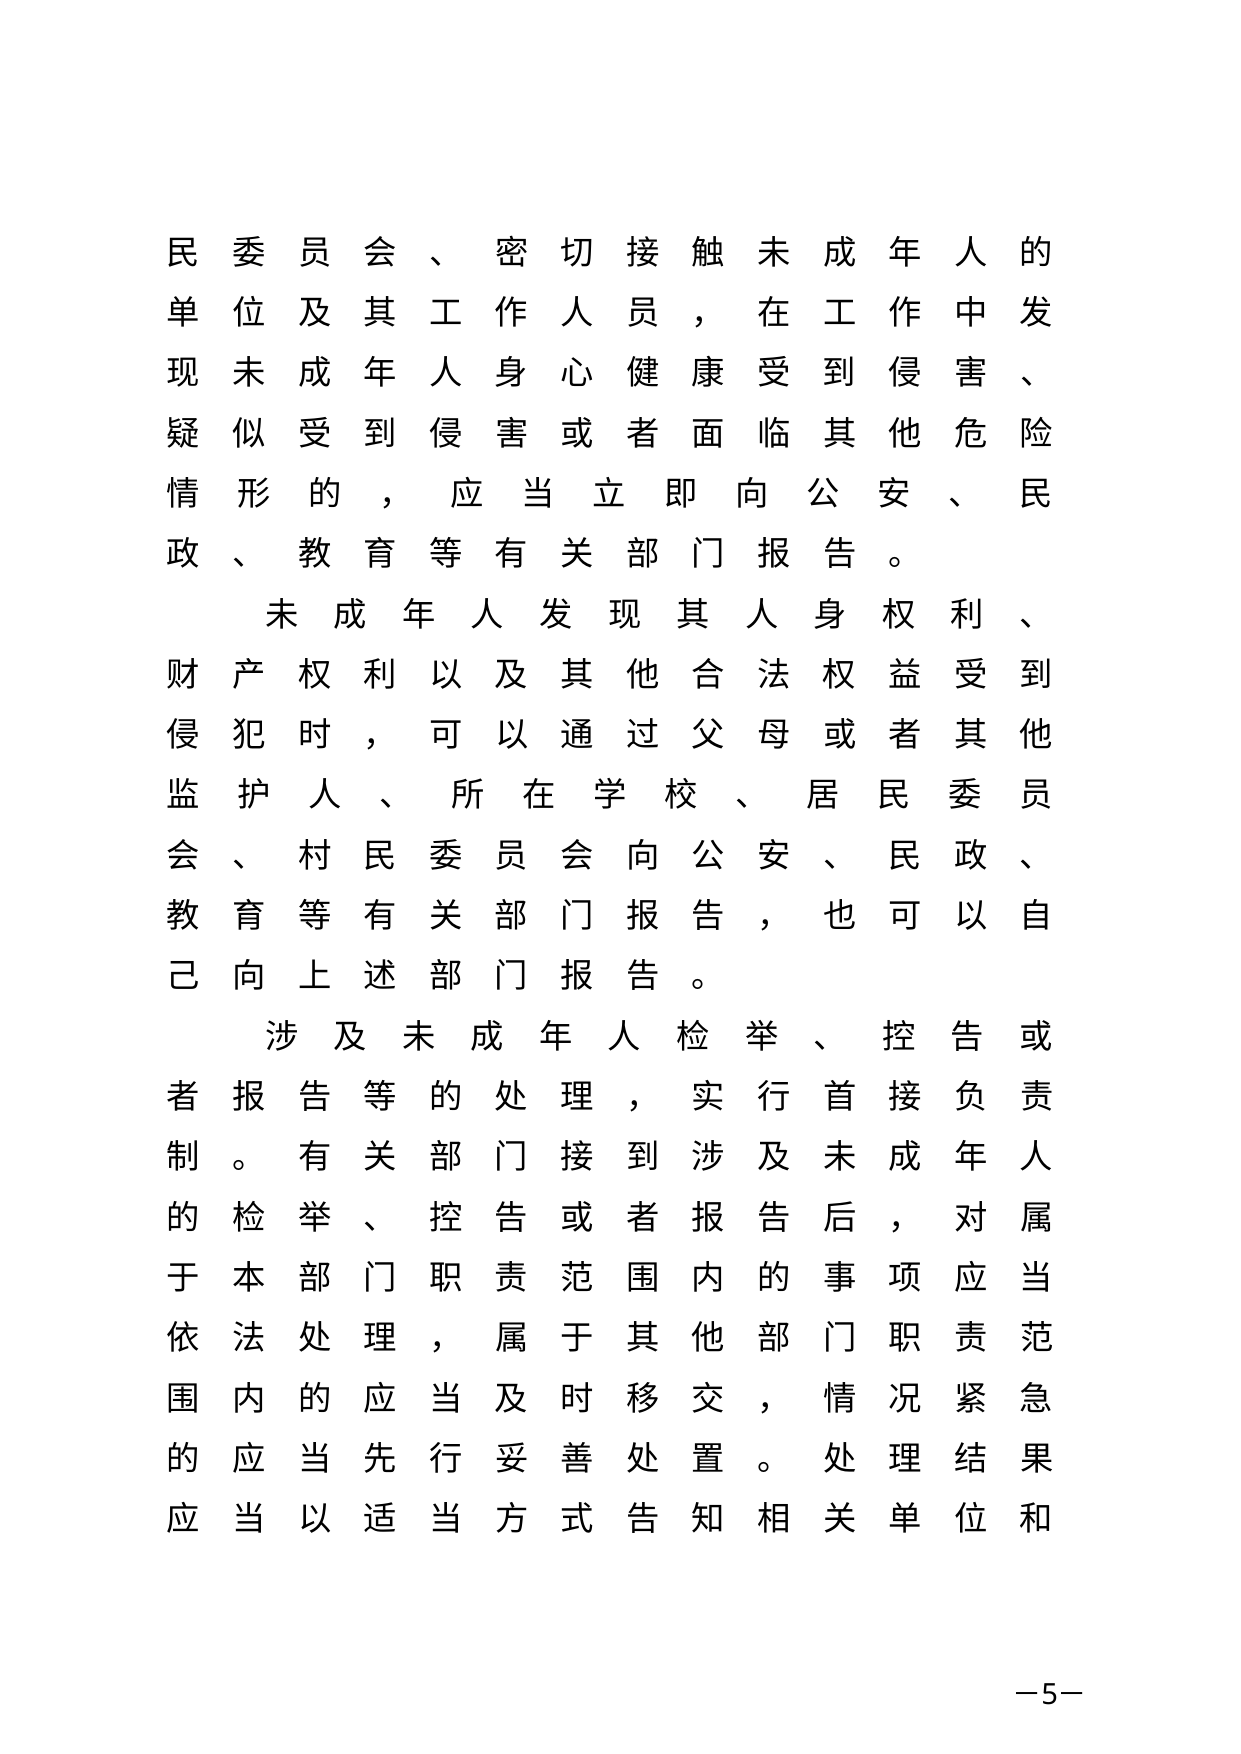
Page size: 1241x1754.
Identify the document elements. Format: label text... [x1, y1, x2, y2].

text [167, 219, 1085, 581]
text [167, 1003, 1085, 1546]
text 未成年人发现其人身权利、财产权利以及其他合法权益受到侵犯时，可以通过父母或者其他监护人、所在学校、居民委员会、村民委员会向公安、民政、教育等有关部门报告，也可以自己向上述部门报告。 [167, 581, 1085, 1003]
